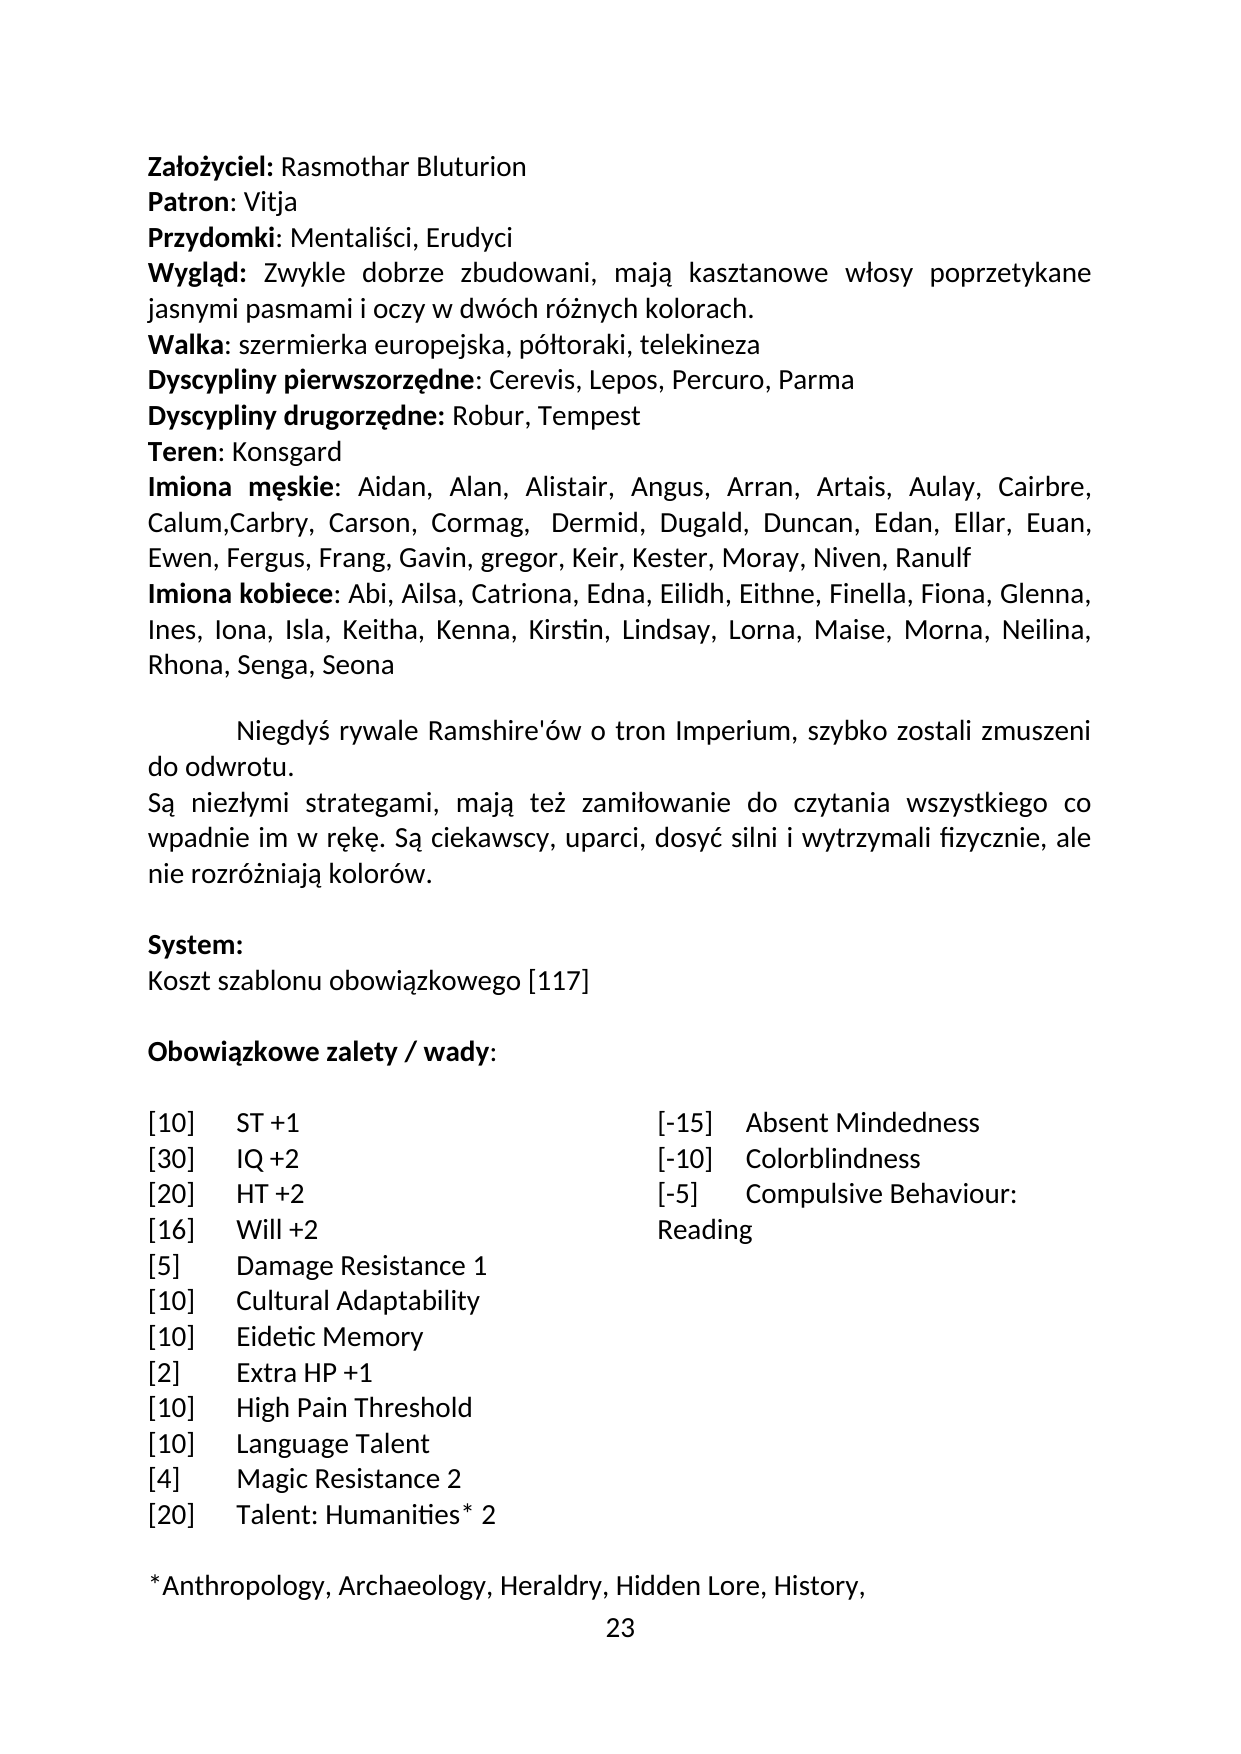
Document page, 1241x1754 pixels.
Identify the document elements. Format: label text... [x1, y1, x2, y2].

text [4] Magic Resistance 2 [148, 1461, 583, 1496]
text Są niezłymi strategami, mają też zamiłowanie do czytania wszystkiego co wpadnie im w rękę. Są ciekawscy, uparci, dosyć silni i wytrzymali fizycznie, ale nie rozróżniają kolorów. [148, 784, 1093, 891]
text [-15] Absent Mindedness [657, 1104, 1093, 1140]
text Założyciel: Rasmothar Bluturion [148, 148, 1093, 183]
text Niegdyś rywale Ramshire'ów o tron Imperium, szybko zostali zmuszeni do odwrotu. [148, 712, 1093, 784]
text *Anthropology, Archaeology, Heraldry, Hidden Lore, History, [148, 1567, 1093, 1603]
text [10] Cultural Adaptability [148, 1282, 583, 1318]
text [10] ST +1 [148, 1104, 583, 1140]
text [5] Damage Resistance 1 [148, 1247, 583, 1282]
text [2] Extra HP +1 [148, 1354, 583, 1389]
text [16] Will +2 [148, 1211, 583, 1247]
text Teren: Konsgard [148, 433, 1093, 468]
text [-5] Compulsive Behaviour: Reading [657, 1176, 1093, 1247]
text [10] Eidetic Memory [148, 1318, 583, 1354]
text Imiona męskie: Aidan, Alan, Alistair, Angus, Arran, Artais, Aulay, Cairbre, Calum,Carbry, Carson, Cormag, Dermid, Dugald, Duncan, Edan, Ellar, Euan, Ewen, Fergus, Frang, Gavin, gregor, Keir, Kester, Moray, Niven, Ranulf [148, 468, 1093, 575]
text Obowiązkowe zalety / wady: [148, 1033, 1093, 1069]
text Dyscypliny pierwszorzędne: Cerevis, Lepos, Percuro, Parma [148, 361, 1093, 397]
text [20] HT +2 [148, 1176, 583, 1211]
text Przydomki: Mentaliści, Erudyci [148, 219, 1093, 254]
text Dyscypliny drugorzędne: Robur, Tempest [148, 397, 1093, 433]
text [-10] Colorblindness [657, 1140, 1093, 1176]
text [10] Language Talent [148, 1425, 583, 1461]
text System: [148, 926, 1093, 962]
text Imiona kobiece: Abi, Ailsa, Catriona, Edna, Eilidh, Eithne, Finella, Fiona, Glenna, Ines, Iona, Isla, Keitha, Kenna, Kirstin, Lindsay, Lorna, Maise, Morna, Neilina, Rhona, Senga, Seona [148, 575, 1093, 682]
text Walka: szermierka europejska, półtoraki, telekineza [148, 326, 1093, 361]
text [10] High Pain Threshold [148, 1389, 583, 1425]
text [20] Talent: Humanities* 2 [148, 1496, 583, 1532]
text Wygląd: Zwykle dobrze zbudowani, mają kasztanowe włosy poprzetykane jasnymi pasmami i oczy w dwóch różnych kolorach. [148, 254, 1093, 326]
text Patron: Vitja [148, 183, 1093, 219]
text Koszt szablonu obowiązkowego [117] [148, 962, 1093, 997]
text [30] IQ +2 [148, 1140, 583, 1176]
